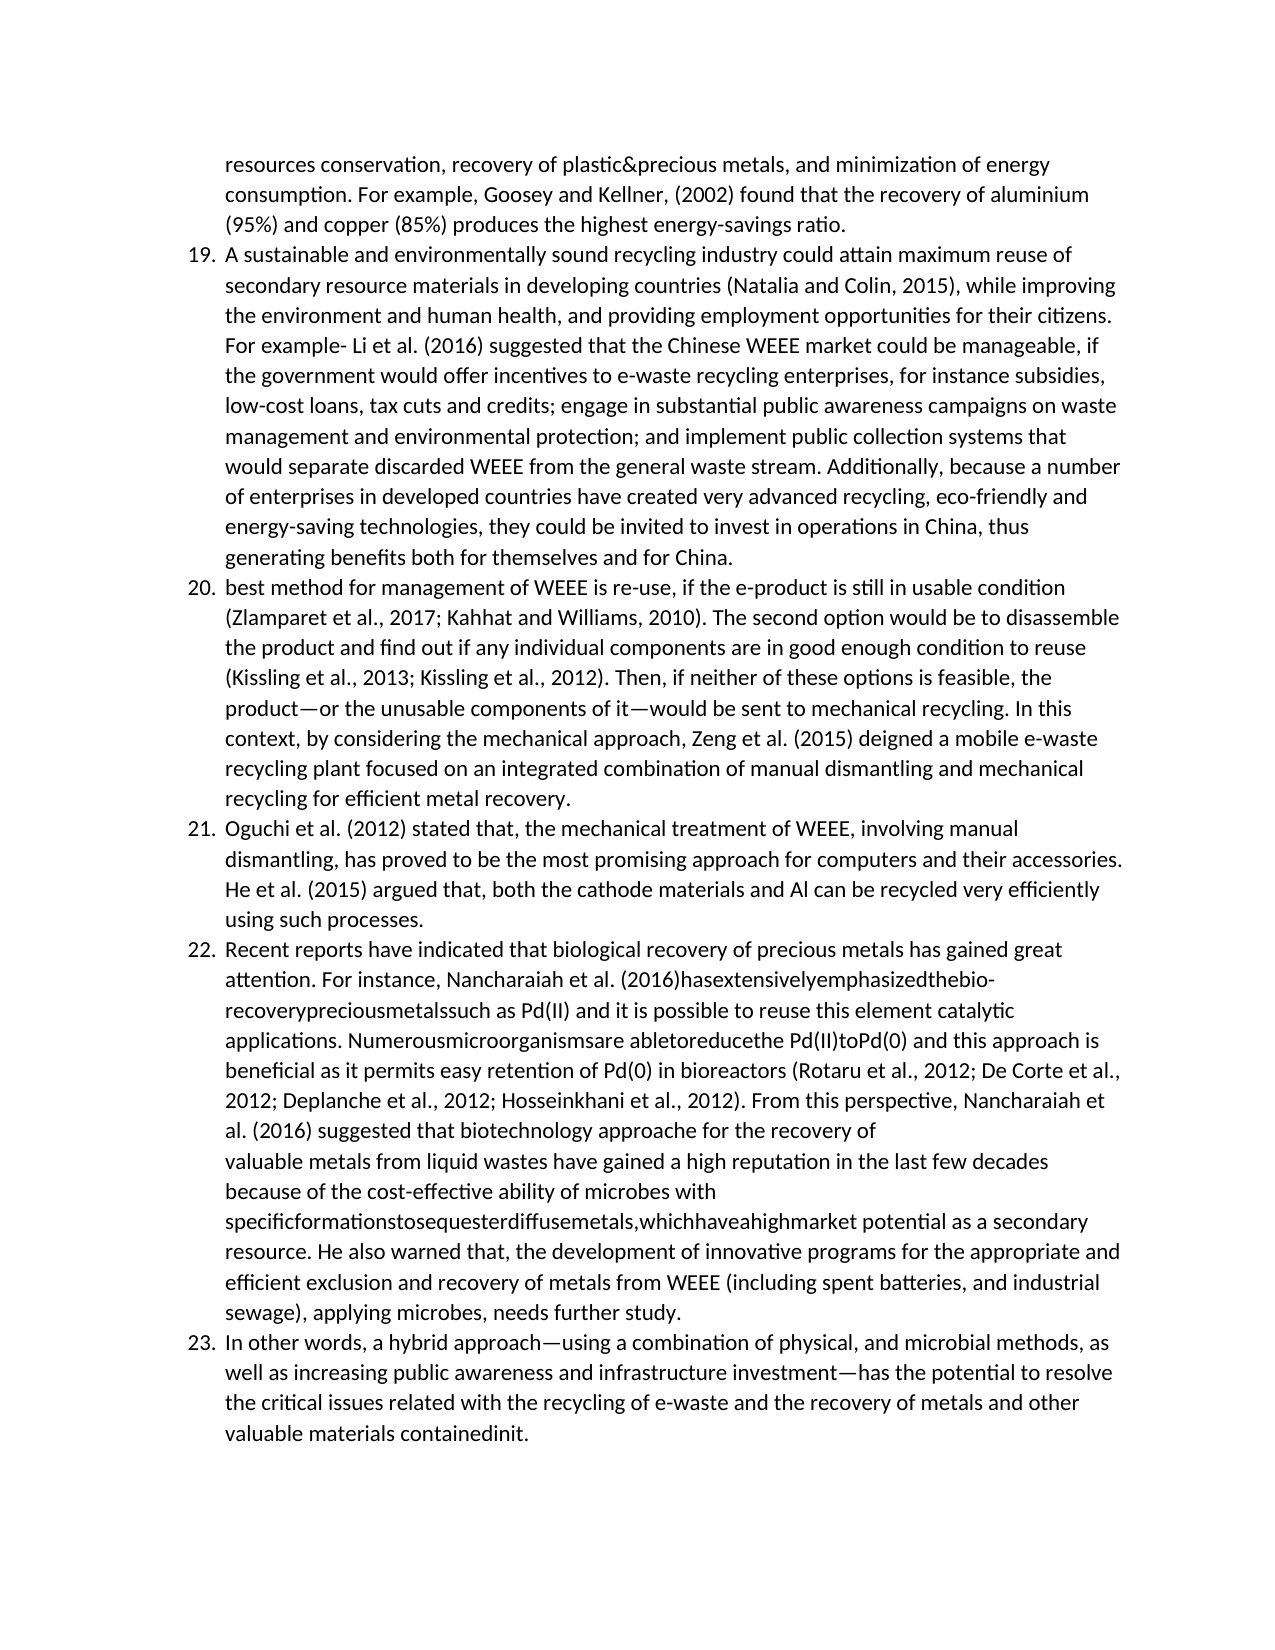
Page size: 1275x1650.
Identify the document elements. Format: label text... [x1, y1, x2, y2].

list A sustainable and environmentally sound recycling industry could attain maximum reuse of secondary resource materials in developing countries (Natalia and Colin, 2015), while improving the environment and human health, and providing employment opportunities for their citizens. For example- Li et al. (2016) suggested that the Chinese WEEE market could be manageable, if the government would oﬀer incentives to e-waste recycling enterprises, for instance subsidies, low-cost loans, tax cuts and credits; engage in substantial public awareness campaigns on waste management and environmental protection; and implement public collection systems that would separate discarded WEEE from the general waste stream. Additionally, because a number of enterprises in developed countries have created very advanced recycling, eco-friendly and energy-saving technologies, they could be invited to invest in operations in China, thus generating beneﬁts both for themselves and for China. [187, 241, 1125, 571]
list best method for management of WEEE is re-use, if the e-product is still in usable condition (Zlamparet et al., 2017; Kahhat and Williams, 2010). The second option would be to disassemble the product and ﬁnd out if any individual components are in good enough condition to reuse (Kissling et al., 2013; Kissling et al., 2012). Then, if neither of these options is feasible, the product—or the unusable components of it—would be sent to mechanical recycling. In this context, by considering the mechanical approach, Zeng et al. (2015) deigned a mobile e-waste recycling plant focused on an integrated combination of manual dismantling and mechanical recycling for eﬃcient metal recovery. [187, 573, 1125, 812]
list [187, 150, 1125, 238]
list Recent reports have indicated that biological recovery of precious metals has gained great attention. For instance, Nancharaiah et al. (2016)hasextensivelyemphasizedthebio-recoverypreciousmetalssuch as Pd(II) and it is possible to reuse this element catalytic applications. Numerousmicroorganismsare abletoreducethe Pd(II)toPd(0) and this approach is beneﬁcial as it permits easy retention of Pd(0) in bioreactors (Rotaru et al., 2012; De Corte et al., 2012; Deplanche et al., 2012; Hosseinkhani et al., 2012). From this perspective, Nancharaiah et al. (2016) suggested that biotechnology approache for the recovery of [187, 935, 1125, 1145]
list valuable metals from liquid wastes have gained a high reputation in the last few decades because of the cost-eﬀective ability of microbes with speciﬁcformationstosequesterdiﬀusemetals,whichhaveahighmarket potential as a secondary resource. He also warned that, the development of innovative programs for the appropriate and eﬃcient exclusion and recovery of metals from WEEE (including spent batteries, and industrial sewage), applying microbes, needs further study. [225, 1147, 1125, 1326]
list Oguchi et al. (2012) stated that, the mechanical treatment of WEEE, involving manual dismantling, has proved to be the most promising approach for computers and their accessories. He et al. (2015) argued that, both the cathode materials and Al can be recycled very eﬃciently using such processes. [187, 814, 1125, 933]
list In other words, a hybrid approach—using a combination of physical, and microbial methods, as well as increasing public awareness and infrastructure investment—has the potential to resolve the critical issues related with the recycling of e-waste and the recovery of metals and other valuable materials containedinit. [187, 1328, 1125, 1447]
